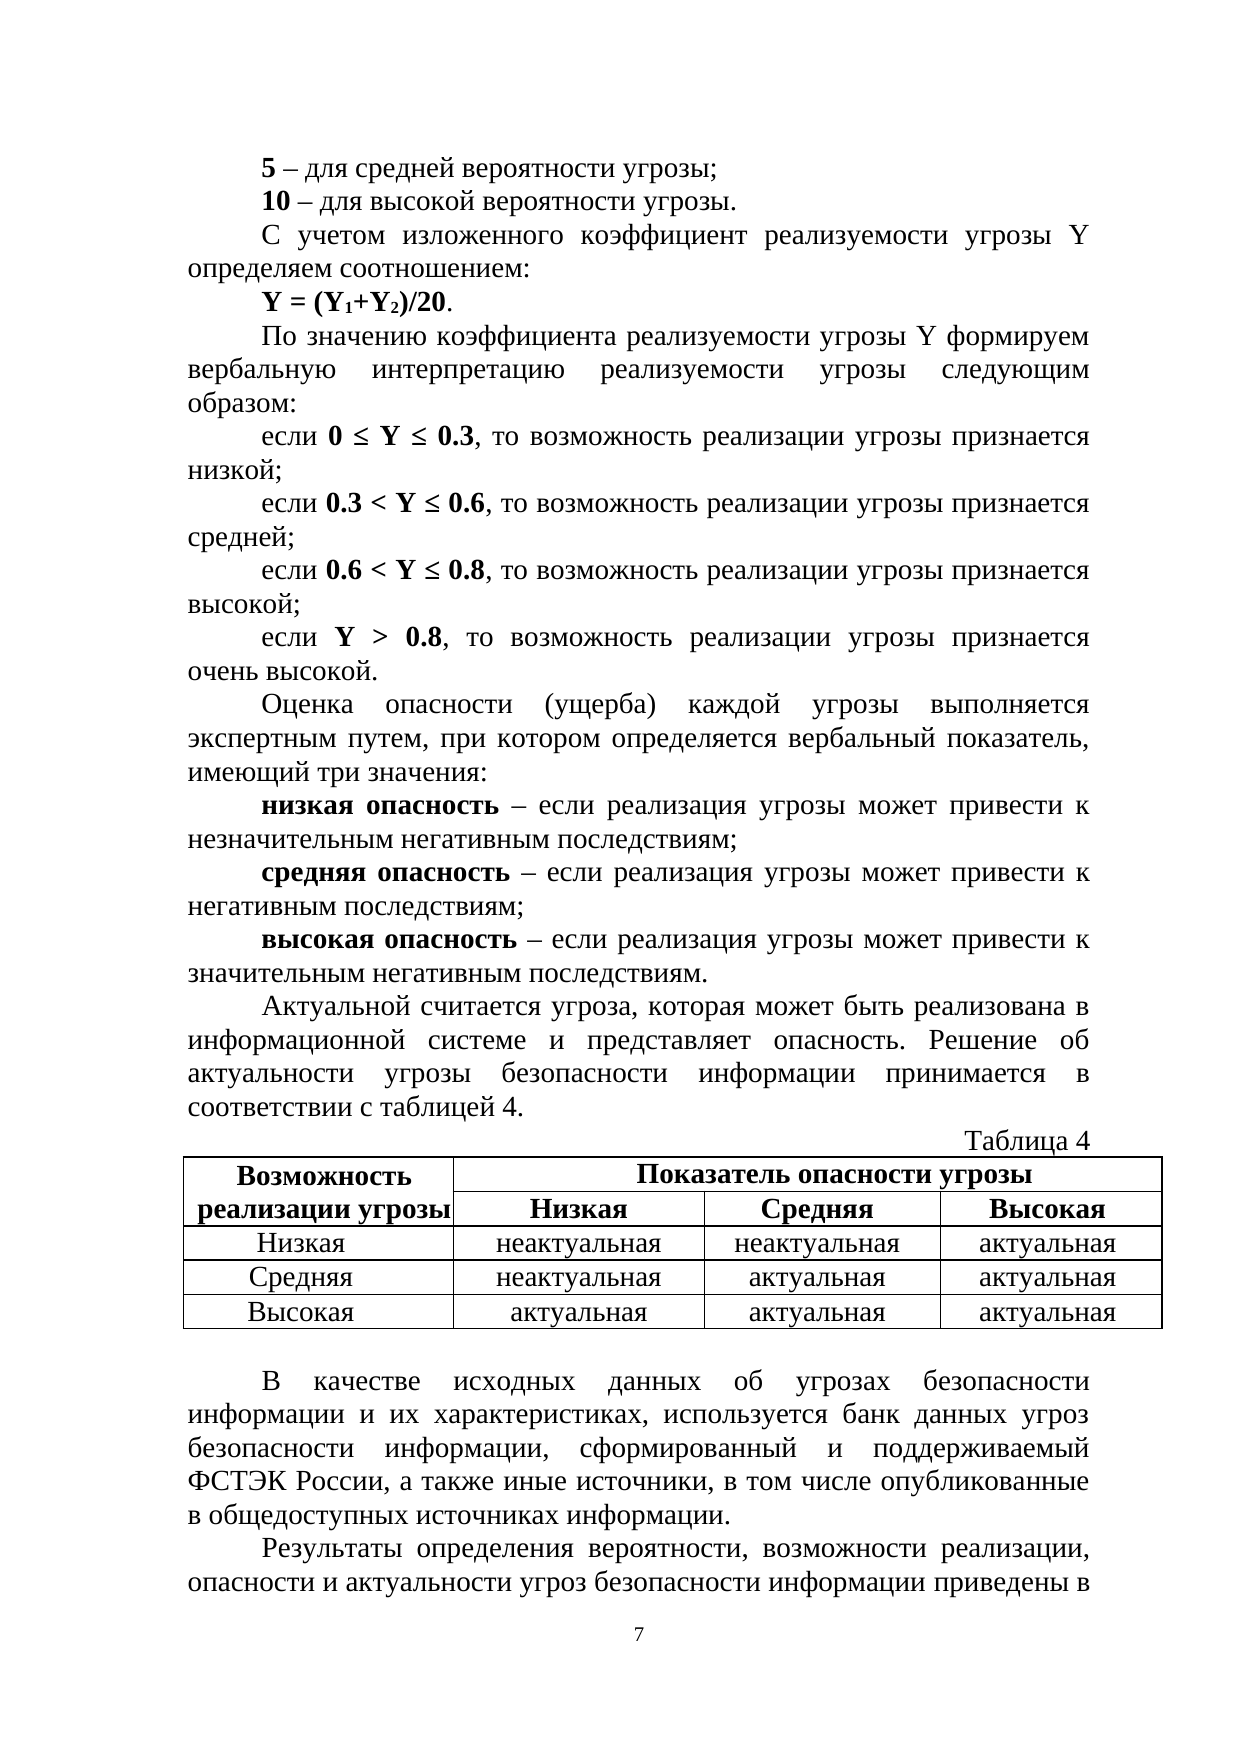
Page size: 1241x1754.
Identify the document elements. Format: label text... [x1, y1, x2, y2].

table_cell актуальная [454, 1295, 704, 1328]
table_cell Низкая [184, 1227, 453, 1259]
table_cell Высокая [941, 1192, 1161, 1225]
table_cell Средняя [184, 1261, 453, 1293]
table_cell неактуальная [454, 1261, 704, 1293]
text если 0.3 < Y ≤ 0.6, то возможность реализации угрозы признается средней; [187, 485, 1090, 552]
text если 0.6 < Y ≤ 0.8, то возможность реализации угрозы признается высокой; [187, 552, 1090, 619]
table_header Возможность реализации угрозы [184, 1158, 453, 1225]
text если 0 ≤ Y ≤ 0.3, то возможность реализации угрозы признается низкой; [187, 418, 1090, 485]
table_cell Средняя [705, 1192, 940, 1225]
table_cell актуальная [705, 1261, 940, 1293]
text Таблица 4 [187, 1123, 1090, 1156]
text По значению коэффициента реализуемости угрозы Y формируем вербальную интерпретацию реализуемости угрозы следующим образом: [187, 318, 1090, 418]
text высокая опасность – если реализация угрозы может привести к значительным негативным последствиям. [187, 921, 1090, 988]
text средняя опасность – если реализация угрозы может привести к негативным последствиям; [187, 854, 1090, 921]
text С учетом изложенного коэффициент реализуемости угрозы Y определяем соотношением: [187, 217, 1090, 284]
text если Y > 0.8, то возможность реализации угрозы признается очень высокой. [187, 619, 1090, 687]
table_cell актуальная [941, 1261, 1161, 1293]
text Оценка опасности (ущерба) каждой угрозы выполняется экспертным путем, при котором определяется вербальный показатель, имеющий три значения: [187, 687, 1090, 787]
text В качестве исходных данных об угрозах безопасности информации и их характеристиках, используется банк данных угроз безопасности информации, сформированный и поддерживаемый ФСТЭК России, а также иные источники, в том числе опубликованные в общедоступных источниках информации. [187, 1363, 1090, 1531]
table_header Показатель опасности угрозы [454, 1158, 1161, 1191]
table_cell актуальная [941, 1295, 1161, 1328]
table_cell Высокая [184, 1295, 453, 1328]
text 5 – для средней вероятности угрозы; [187, 150, 1090, 183]
table_cell неактуальная [454, 1227, 704, 1259]
text низкая опасность – если реализация угрозы может привести к незначительным негативным последствиям; [187, 787, 1090, 854]
table_cell Низкая [454, 1192, 704, 1225]
table_cell неактуальная [705, 1227, 940, 1259]
text Результаты определения вероятности, возможности реализации, опасности и актуальности угроз безопасности информации приведены в таблице 5. [187, 1531, 1090, 1598]
text Y = (Y1+Y2)/20. [187, 284, 1090, 318]
table_cell актуальная [705, 1295, 940, 1328]
table_cell актуальная [941, 1227, 1161, 1259]
text Актуальной считается угроза, которая может быть реализована в информационной системе и представляет опасность. Решение об актуальности угрозы безопасности информации принимается в соответствии с таблицей 4. [187, 988, 1090, 1123]
text 10 – для высокой вероятности угрозы. [187, 183, 1090, 217]
